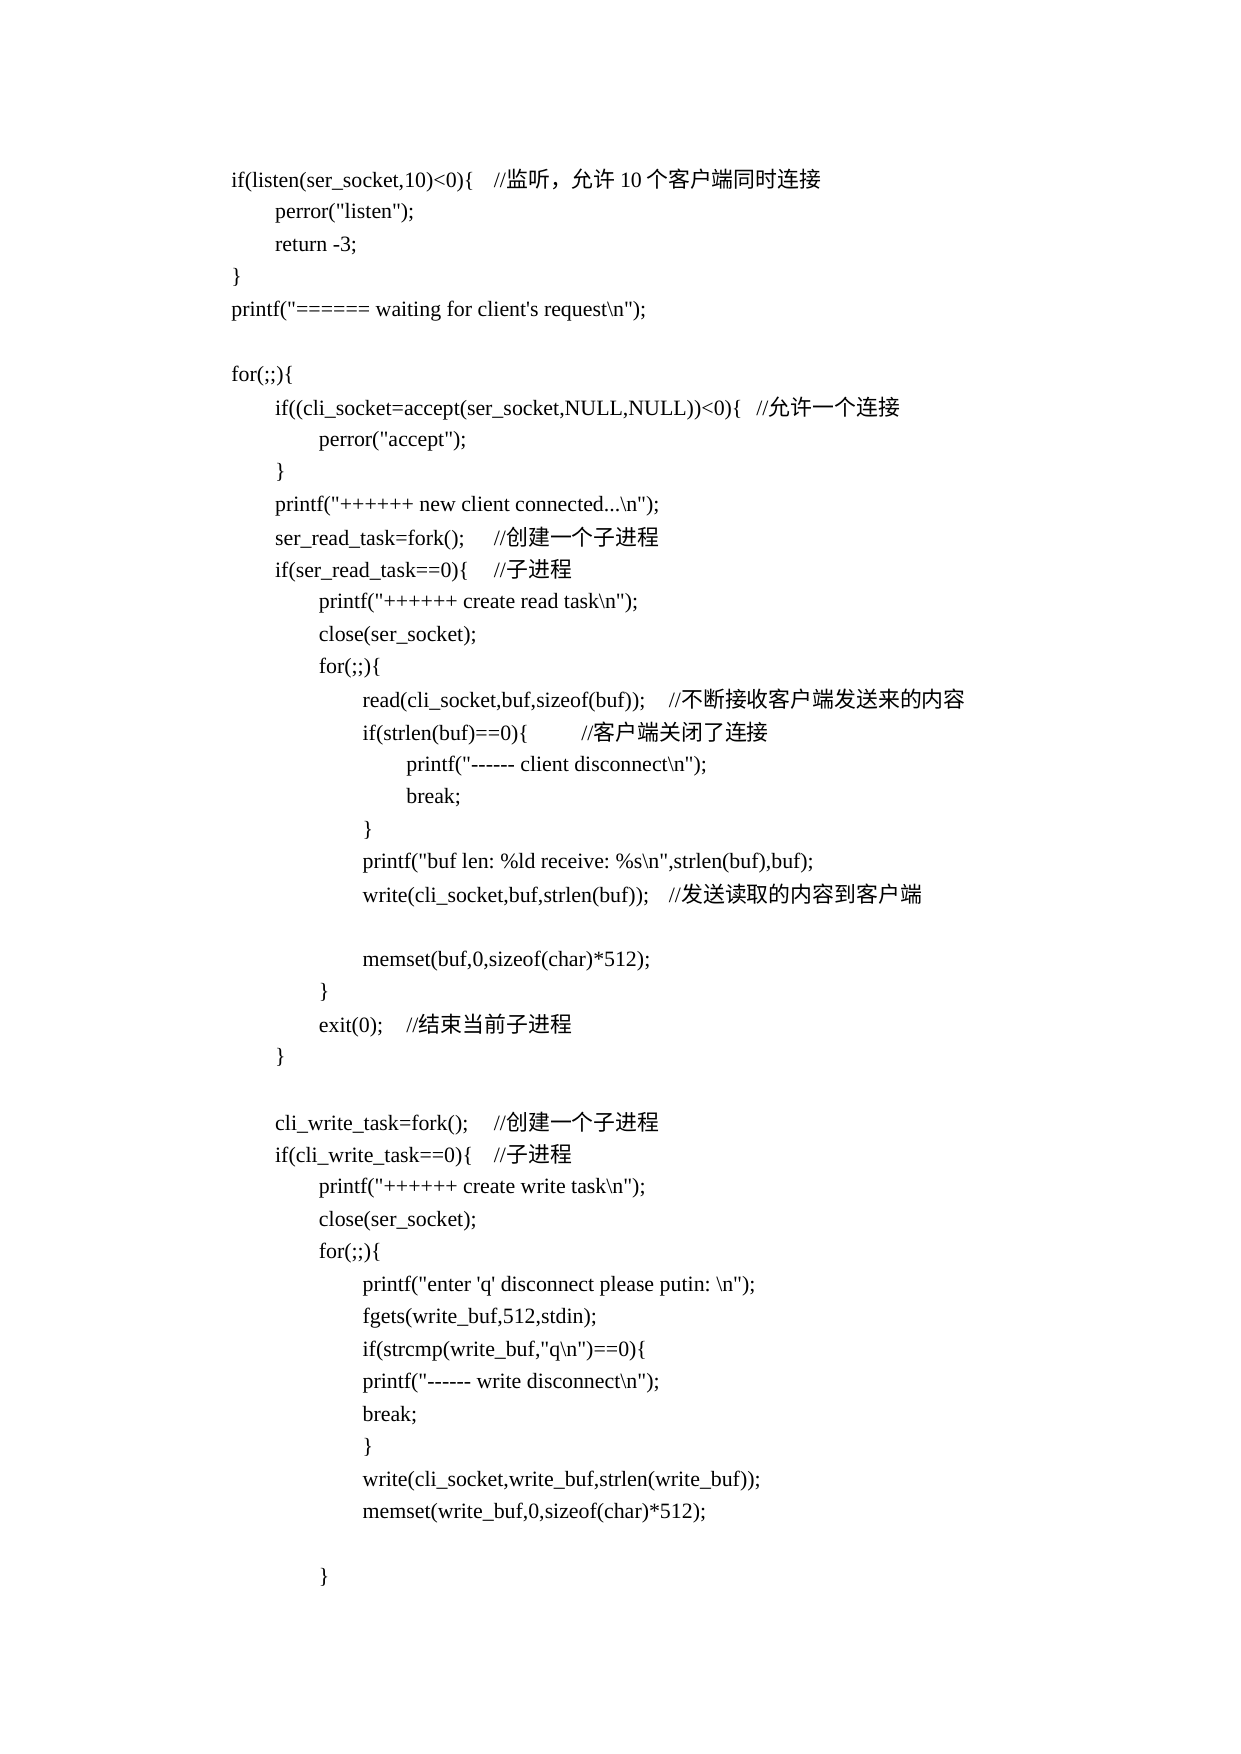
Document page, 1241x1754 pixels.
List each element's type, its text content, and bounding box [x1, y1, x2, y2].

list printf("++++++ create write task\n"); [187, 1169, 1053, 1202]
list for(;;){ [187, 1234, 1053, 1267]
list if((cli_socket=accept(ser_socket,NULL,NULL))<0){ //允许一个连接 [187, 389, 1053, 422]
list printf("------ client disconnect\n"); [187, 747, 1053, 779]
list return -3; [187, 227, 1053, 259]
list printf("buf len: %ld receive: %s\n",strlen(buf),buf); [187, 844, 1053, 877]
list memset(buf,0,sizeof(char)*512); [187, 942, 1053, 974]
list read(cli_socket,buf,sizeof(buf)); //不断接收客户端发送来的内容 [187, 682, 1053, 714]
list printf("++++++ new client connected...\n"); [187, 487, 1053, 519]
list if(strcmp(write_buf,"q\n")==0){ [187, 1332, 1053, 1364]
list } [187, 812, 1053, 844]
list break; [187, 1397, 1053, 1429]
list } [187, 1039, 1053, 1072]
list exit(0); //结束当前子进程 [187, 1007, 1053, 1039]
list close(ser_socket); [187, 617, 1053, 649]
list for(;;){ [187, 357, 1053, 389]
list printf("====== waiting for client's request\n"); [187, 292, 1053, 324]
list } [187, 974, 1053, 1007]
list printf("++++++ create read task\n"); [187, 584, 1053, 617]
list } [187, 1559, 1053, 1592]
list if(ser_read_task==0){ //子进程 [187, 552, 1053, 584]
list if(strlen(buf)==0){ //客户端关闭了连接 [187, 714, 1053, 747]
list memset(write_buf,0,sizeof(char)*512); [187, 1494, 1053, 1527]
list if(cli_write_task==0){ //子进程 [187, 1137, 1053, 1169]
list } [187, 259, 1053, 292]
list } [187, 1429, 1053, 1462]
list printf("------ write disconnect\n"); [187, 1364, 1053, 1397]
list for(;;){ [187, 649, 1053, 682]
list fgets(write_buf,512,stdin); [187, 1299, 1053, 1332]
list printf("enter 'q' disconnect please putin: \n"); [187, 1267, 1053, 1299]
list close(ser_socket); [187, 1202, 1053, 1234]
list cli_write_task=fork(); //创建一个子进程 [187, 1104, 1053, 1137]
list if(listen(ser_socket,10)<0){ //监听，允许10个客户端同时连接 [187, 162, 1053, 194]
list write(cli_socket,write_buf,strlen(write_buf)); [187, 1462, 1053, 1494]
list } [187, 454, 1053, 487]
list ser_read_task=fork(); //创建一个子进程 [187, 519, 1053, 552]
list write(cli_socket,buf,strlen(buf)); //发送读取的内容到客户端 [187, 877, 1053, 909]
list break; [187, 779, 1053, 812]
list perror("accept"); [187, 422, 1053, 454]
list perror("listen"); [187, 194, 1053, 227]
